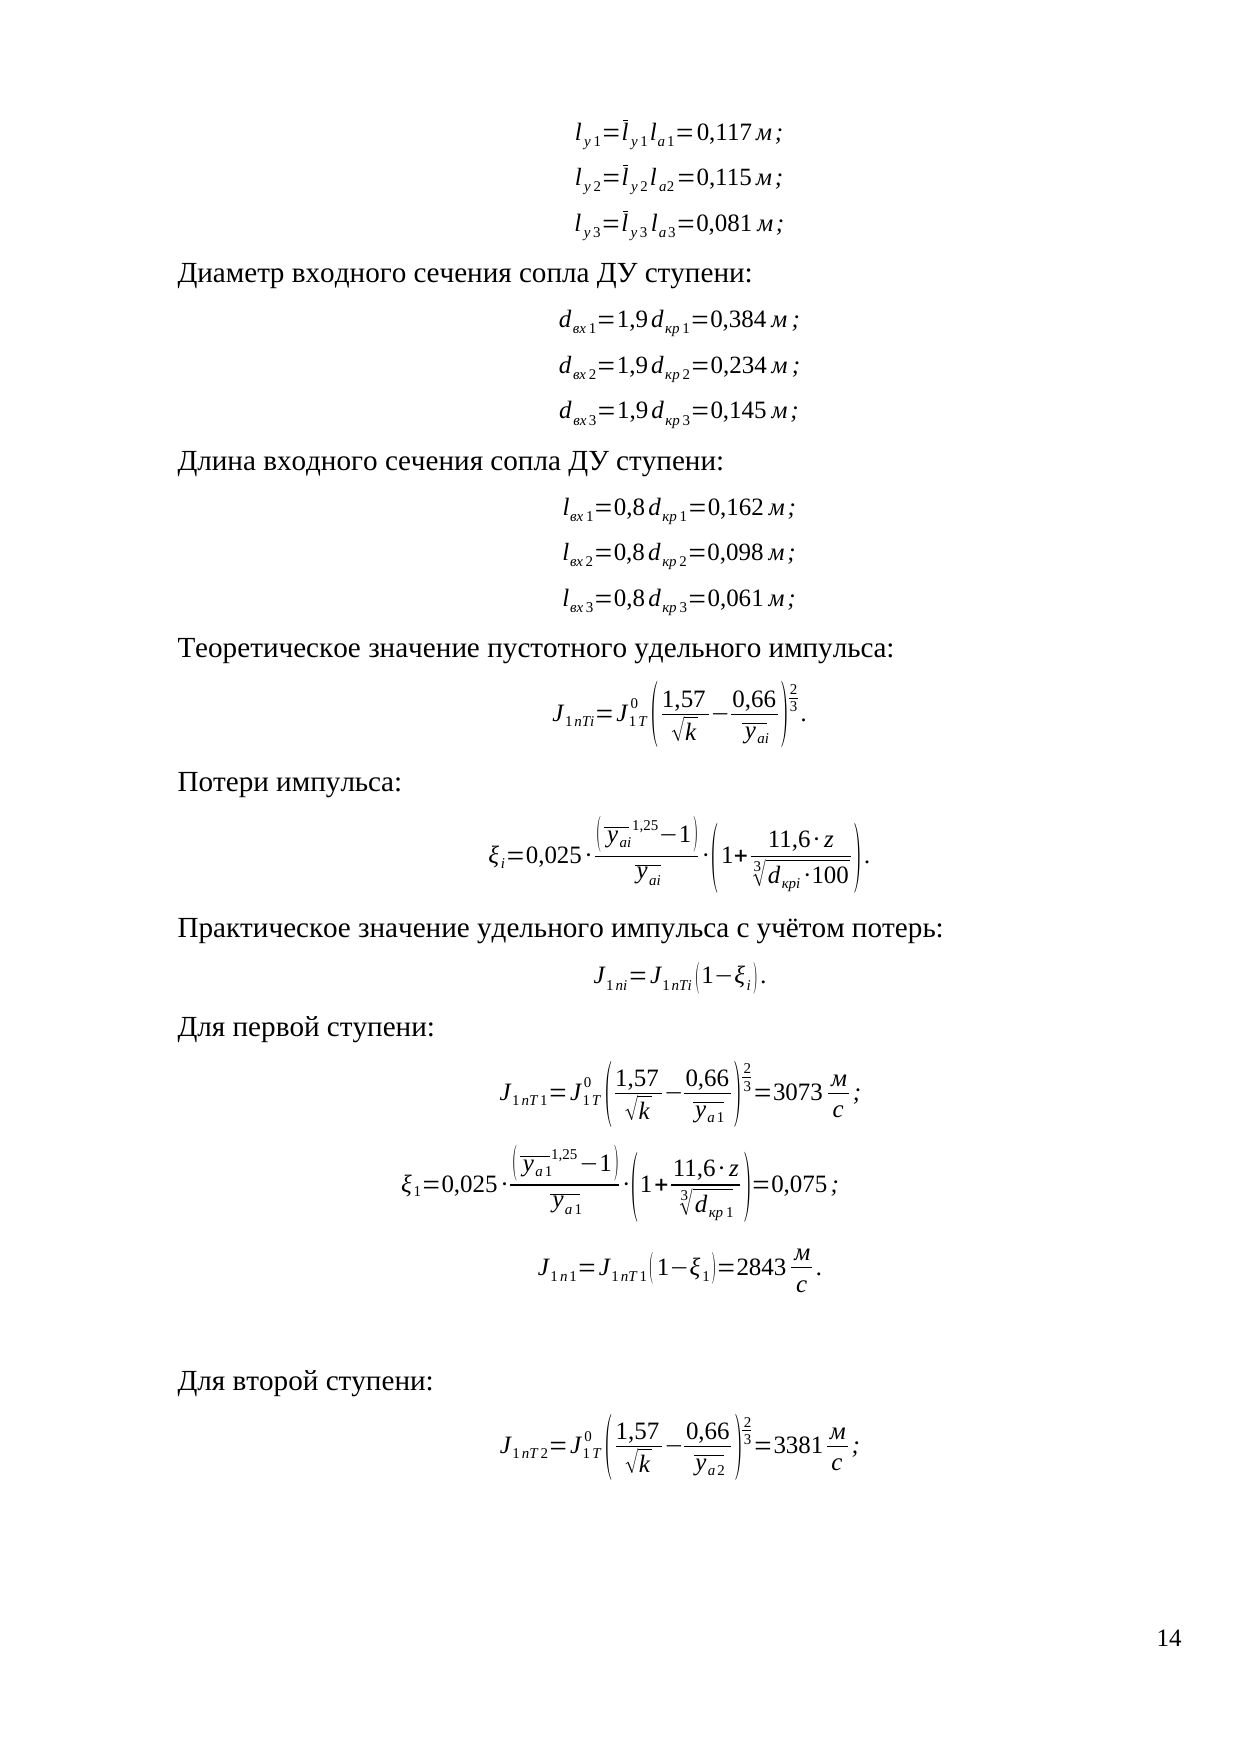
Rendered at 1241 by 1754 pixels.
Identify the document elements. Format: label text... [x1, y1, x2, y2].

text Диаметр входного сечения сопла ДУ ступени: [118, 255, 1181, 289]
text Для второй ступени: [118, 1363, 1181, 1396]
text Практическое значение удельного импульса с учётом потерь: [118, 910, 1181, 944]
text Потери импульса: [118, 764, 1181, 798]
text Длина входного сечения сопла ДУ ступени: [118, 443, 1181, 476]
text Для первой ступени: [118, 1009, 1181, 1043]
text Теоретическое значение пустотного удельного импульса: [118, 630, 1181, 664]
